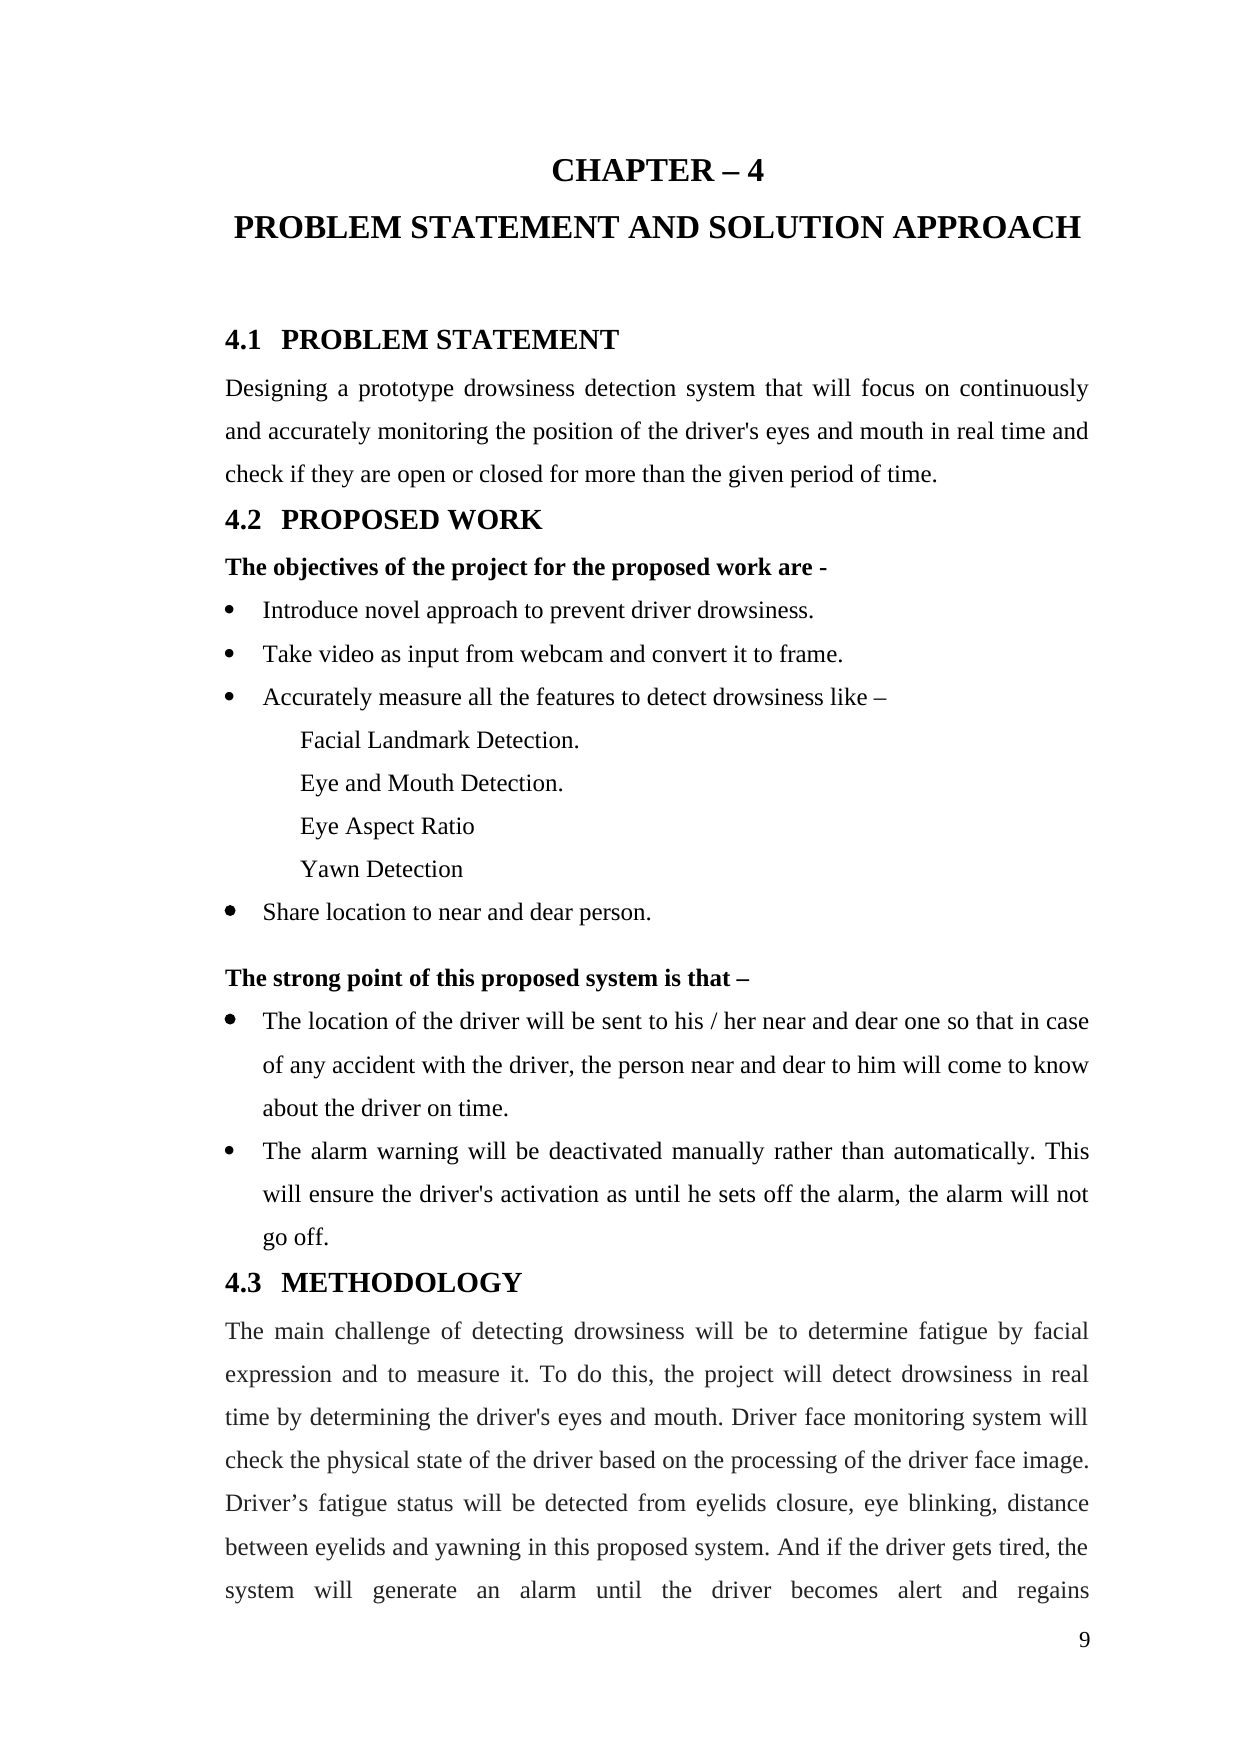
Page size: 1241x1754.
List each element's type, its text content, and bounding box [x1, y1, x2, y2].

list Yawn Detection [300, 854, 1090, 883]
list METHODOLOGY [225, 1266, 1090, 1299]
list PROBLEM STATEMENT [225, 322, 1090, 356]
list Accurately measure all the features to detect drowsiness like – [225, 682, 1090, 711]
list Eye Aspect Ratio [300, 811, 1090, 840]
list Take video as input from webcam and convert it to frame. [225, 639, 1090, 667]
text The strong point of this proposed system is that – [225, 963, 1090, 992]
text CHAPTER – 4 [225, 150, 1090, 188]
text Designing a prototype drowsiness detection system that will focus on continuously and accurately monitoring the position of the driver's eyes and mouth in real time and check if they are open or closed for more than the given period of time. [225, 373, 1090, 488]
list Facial Landmark Detection. [300, 725, 1090, 754]
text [225, 1316, 1090, 1603]
list Introduce novel approach to prevent driver drowsiness. [225, 596, 1090, 624]
text The objectives of the project for the proposed work are - [225, 552, 1090, 581]
list Share location to near and dear person. [225, 897, 1090, 927]
list The location of the driver will be sent to his / her near and dear one so that in case of any accident with the driver, the person near and dear to him will come to know about the driver on time. [225, 1006, 1090, 1122]
text PROBLEM STATEMENT AND SOLUTION APPROACH [225, 207, 1090, 246]
list The alarm warning will be deactivated manually rather than automatically. This will ensure the driver's activation as until he sets off the alarm, the alarm will not go off. [225, 1136, 1090, 1251]
list PROPOSED WORK [225, 502, 1090, 536]
list Eye and Mouth Detection. [300, 768, 1090, 797]
